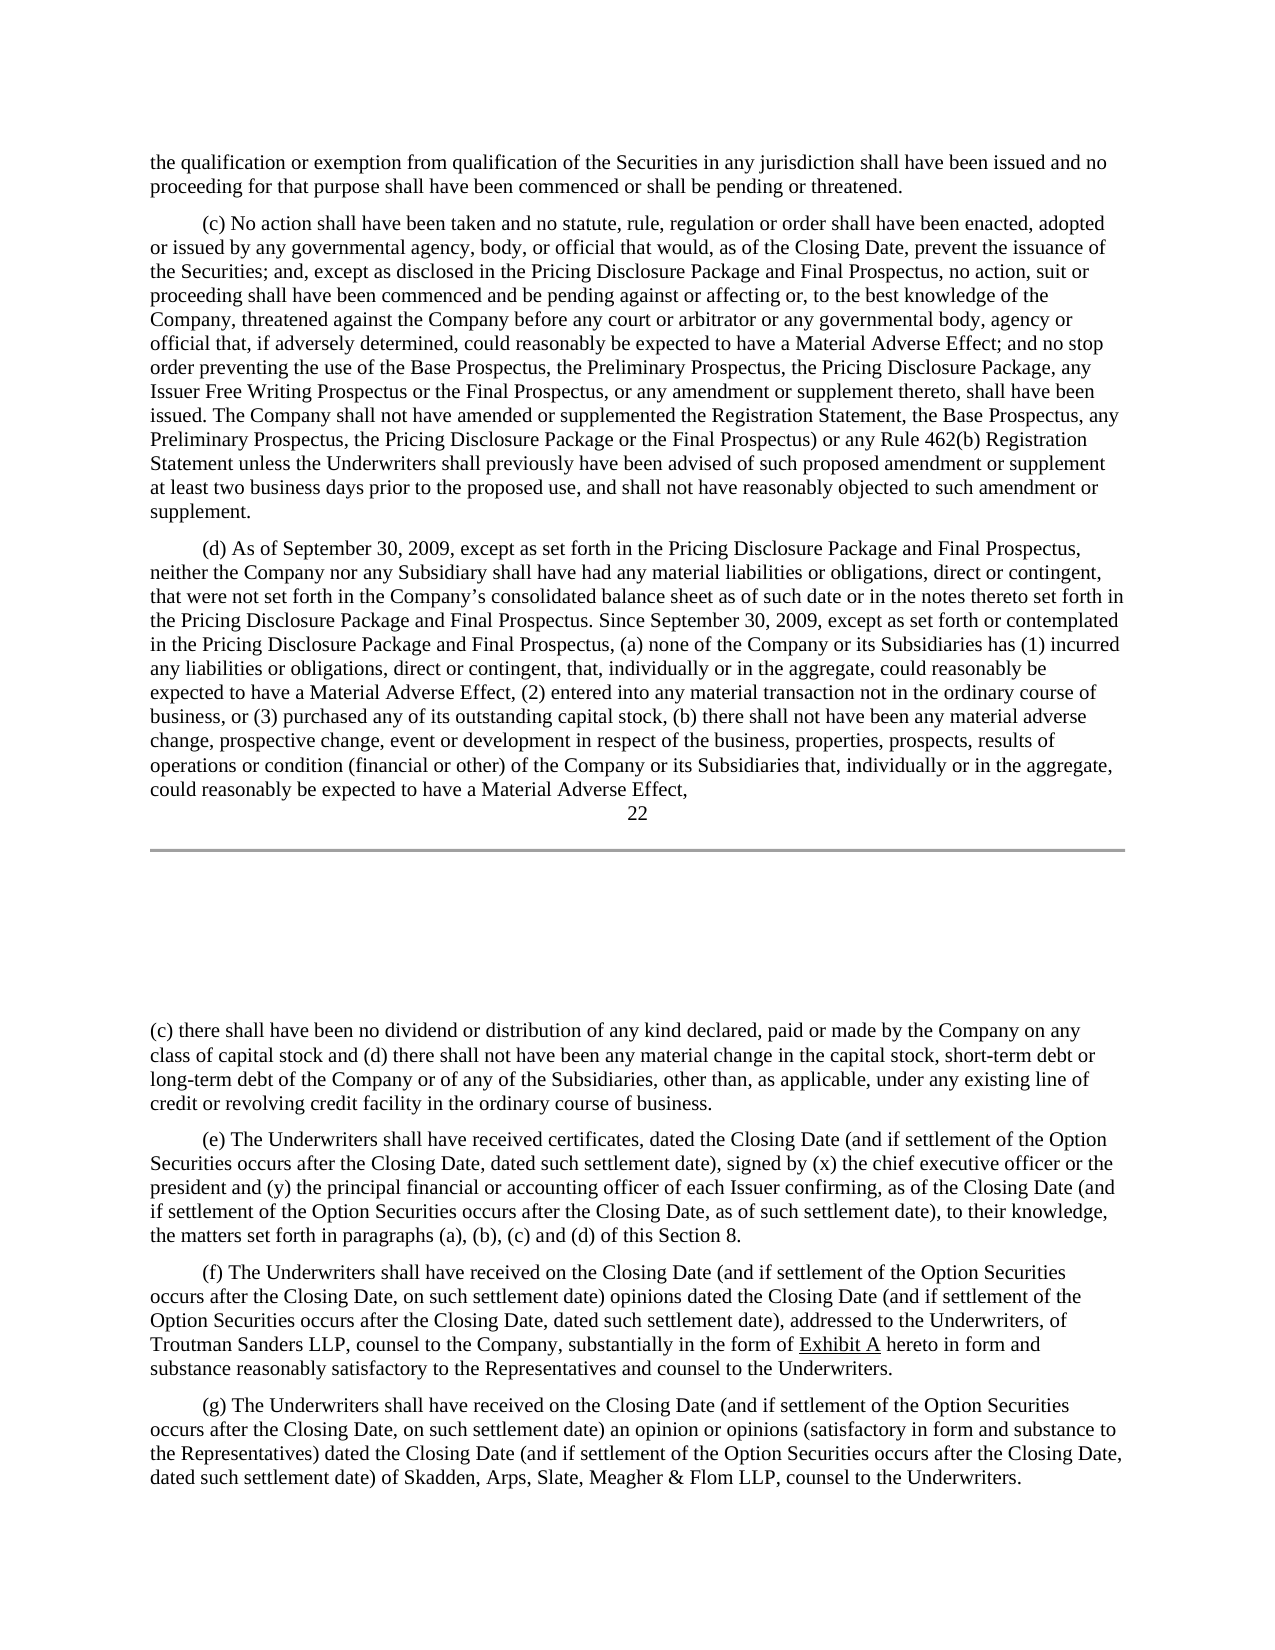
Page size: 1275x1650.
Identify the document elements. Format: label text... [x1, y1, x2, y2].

text (f) The Underwriters shall have received on the Closing Date (and if settlement of the Option Securities occurs after the Closing Date, on such settlement date) opinions dated the Closing Date (and if settlement of the Option Securities occurs after the Closing Date, dated such settlement date), addressed to the Underwriters, of Troutman Sanders LLP, counsel to the Company, substantially in the form of Exhibit A hereto in form and substance reasonably satisfactory to the Representatives and counsel to the Underwriters. [150, 1260, 1125, 1380]
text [150, 150, 1125, 198]
text (e) The Underwriters shall have received certificates, dated the Closing Date (and if settlement of the Option Securities occurs after the Closing Date, dated such settlement date), signed by (x) the chief executive officer or the president and (y) the principal financial or accounting officer of each Issuer confirming, as of the Closing Date (and if settlement of the Option Securities occurs after the Closing Date, as of such settlement date), to their knowledge, the matters set forth in paragraphs (a), (b), (c) and (d) of this Section 8. [150, 1127, 1125, 1247]
text (c) No action shall have been taken and no statute, rule, regulation or order shall have been enacted, adopted or issued by any governmental agency, body, or official that would, as of the Closing Date, prevent the issuance of the Securities; and, except as disclosed in the Pricing Disclosure Package and Final Prospectus, no action, suit or proceeding shall have been commenced and be pending against or affecting or, to the best knowledge of the Company, threatened against the Company before any court or arbitrator or any governmental body, agency or official that, if adversely determined, could reasonably be expected to have a Material Adverse Effect; and no stop order preventing the use of the Base Prospectus, the Preliminary Prospectus, the Pricing Disclosure Package, any Issuer Free Writing Prospectus or the Final Prospectus, or any amendment or supplement thereto, shall have been issued. The Company shall not have amended or supplemented the Registration Statement, the Base Prospectus, any Preliminary Prospectus, the Pricing Disclosure Package or the Final Prospectus) or any Rule 462(b) Registration Statement unless the Underwriters shall previously have been advised of such proposed amendment or supplement at least two business days prior to the proposed use, and shall not have reasonably objected to such amendment or supplement. [150, 211, 1125, 523]
text 22 [150, 801, 1125, 825]
text (g) The Underwriters shall have received on the Closing Date (and if settlement of the Option Securities occurs after the Closing Date, on such settlement date) an opinion or opinions (satisfactory in form and substance to the Representatives) dated the Closing Date (and if settlement of the Option Securities occurs after the Closing Date, dated such settlement date) of Skadden, Arps, Slate, Meagher & Flom LLP, counsel to the Underwriters. [150, 1393, 1125, 1489]
text (d) As of September 30, 2009, except as set forth in the Pricing Disclosure Package and Final Prospectus, neither the Company nor any Subsidiary shall have had any material liabilities or obligations, direct or contingent, that were not set forth in the Company’s consolidated balance sheet as of such date or in the notes thereto set forth in the Pricing Disclosure Package and Final Prospectus. Since September 30, 2009, except as set forth or contemplated in the Pricing Disclosure Package and Final Prospectus, (a) none of the Company or its Subsidiaries has (1) incurred any liabilities or obligations, direct or contingent, that, individually or in the aggregate, could reasonably be expected to have a Material Adverse Effect, (2) entered into any material transaction not in the ordinary course of business, or (3) purchased any of its outstanding capital stock, (b) there shall not have been any material adverse change, prospective change, event or development in respect of the business, properties, prospects, results of operations or condition (financial or other) of the Company or its Subsidiaries that, individually or in the aggregate, could reasonably be expected to have a Material Adverse Effect, [150, 536, 1125, 801]
text (c) there shall have been no dividend or distribution of any kind declared, paid or made by the Company on any class of capital stock and (d) there shall not have been any material change in the capital stock, short-term debt or long-term debt of the Company or of any of the Subsidiaries, other than, as applicable, under any existing line of credit or revolving credit facility in the ordinary course of business. [150, 1018, 1125, 1115]
